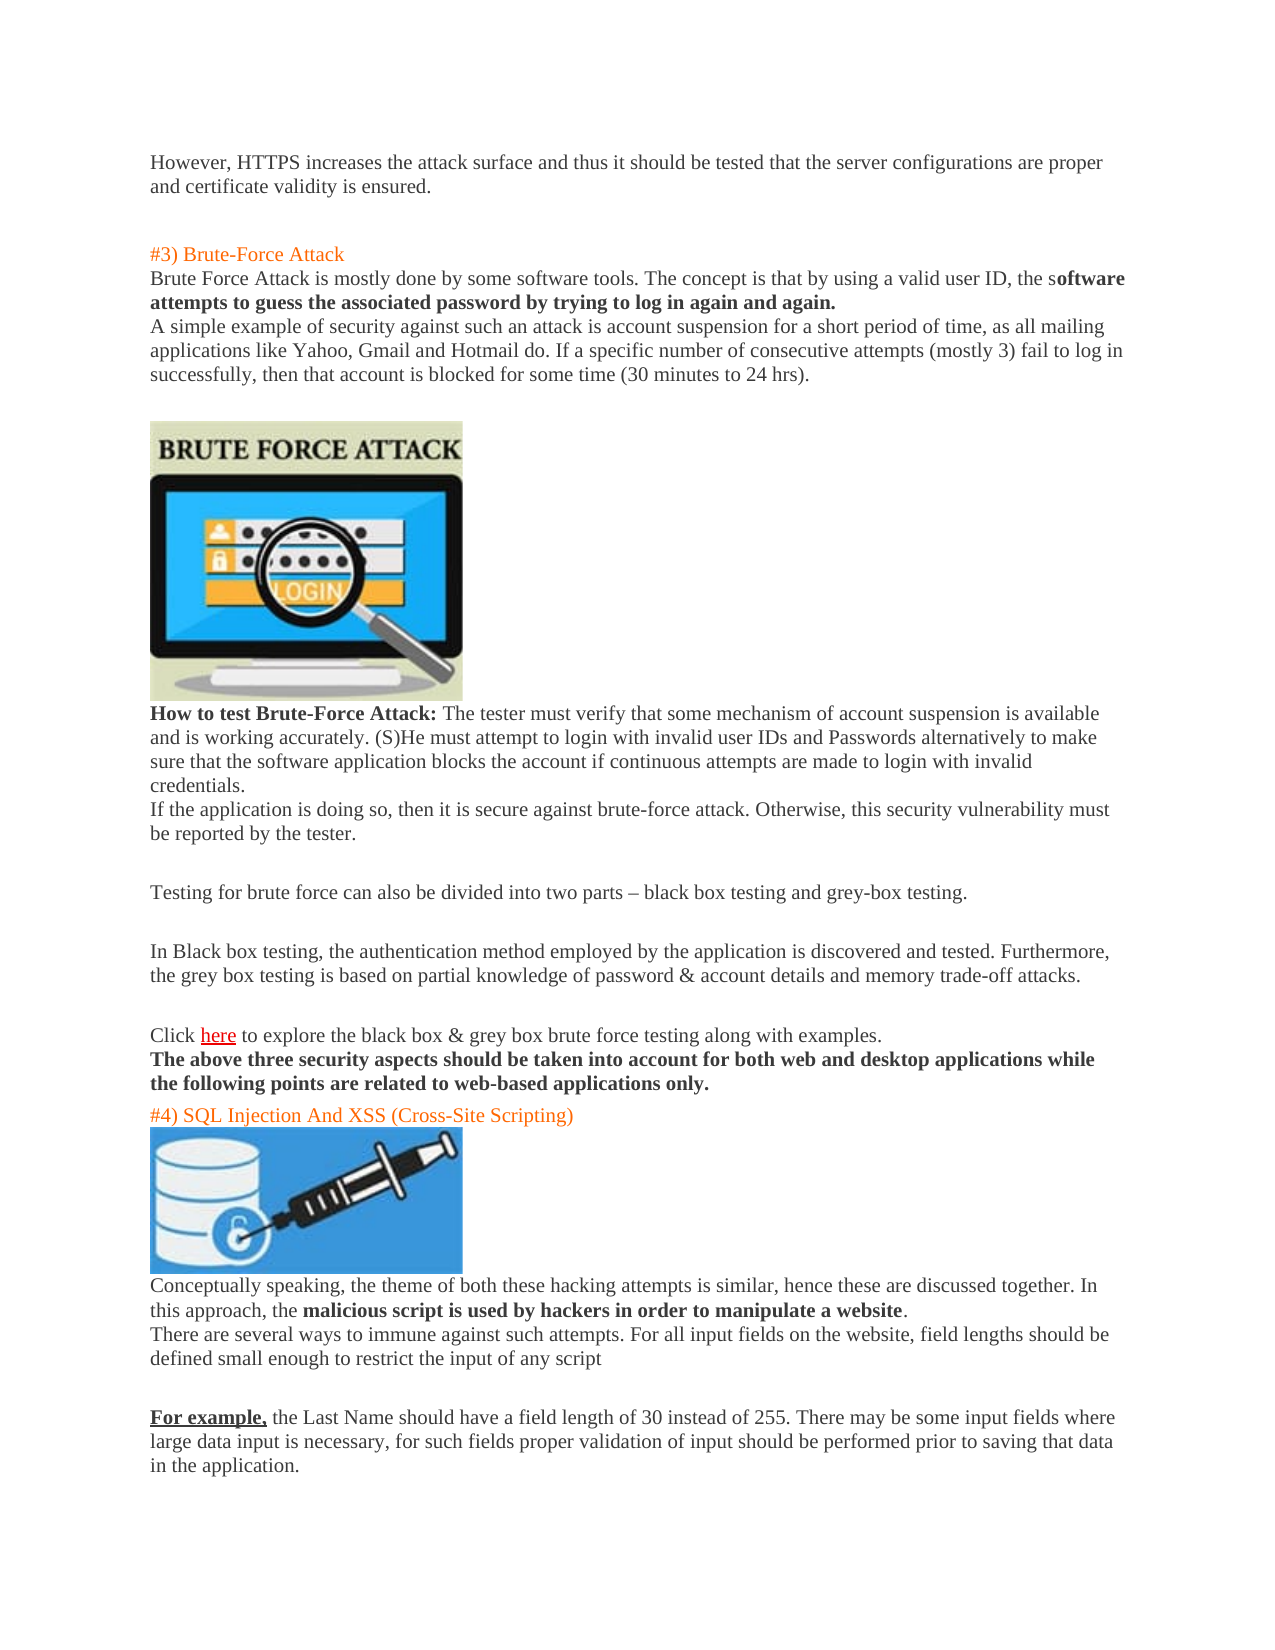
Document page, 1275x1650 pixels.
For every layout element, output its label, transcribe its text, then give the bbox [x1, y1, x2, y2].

text There are several ways to immune against such attempts. For all input fields on the website, field lengths should be defined small enough to restrict the input of any script [150, 1322, 1125, 1370]
text For example, the Last Name should have a field length of 30 instead of 255. There may be some input fields where large data input is necessary, for such fields proper validation of input should be performed prior to saving that data in the application. [150, 1405, 1125, 1477]
picture [150, 421, 463, 701]
text A simple example of security against such an attack is account suspension for a short period of time, as all mailing applications like Yahoo, Gmail and Hotmail do. If a specific number of consecutive attempts (mostly 3) fail to log in successfully, then that account is blocked for some time (30 minutes to 24 hrs). [150, 314, 1125, 386]
text In Black box testing, the authentication method employed by the application is discovered and tested. Furthermore, the grey box testing is based on partial knowledge of password & account details and memory trade-off attacks. [150, 939, 1125, 987]
text If the application is doing so, then it is secure against brute-force attack. Otherwise, this security vulnerability must be reported by the tester. [150, 797, 1125, 845]
subtitle #4) SQL Injection And XSS (Cross-Site Scripting) [150, 1095, 1125, 1127]
picture [150, 1127, 463, 1274]
subtitle #3) Brute-Force Attack [150, 233, 1125, 266]
text Brute Force Attack is mostly done by some software tools. The concept is that by using a valid user ID, the software attempts to guess the associated password by trying to log in again and again. [150, 266, 1125, 314]
text Testing for brute force can also be divided into two parts – black box testing and grey-box testing. [150, 880, 1125, 904]
text However, HTTPS increases the attack surface and thus it should be tested that the server configurations are proper and certificate validity is ensured. [150, 150, 1125, 198]
text Conceptually speaking, the theme of both these hacking attempts is similar, hence these are discussed together. In this approach, the malicious script is used by hackers in order to manipulate a website. [150, 1273, 1125, 1322]
text The above three security aspects should be taken into account for both web and desktop applications while the following points are related to web-based applications only. [150, 1047, 1125, 1095]
text How to test Brute-Force Attack: The tester must verify that some mechanism of account suspension is available and is working accurately. (S)He must attempt to login with invalid user IDs and Passwords alternatively to make sure that the software application blocks the account if continuous attempts are made to login with invalid credentials. [150, 701, 1125, 797]
text Click here to explore the black box & grey box brute force testing along with examples. [150, 1022, 1125, 1047]
